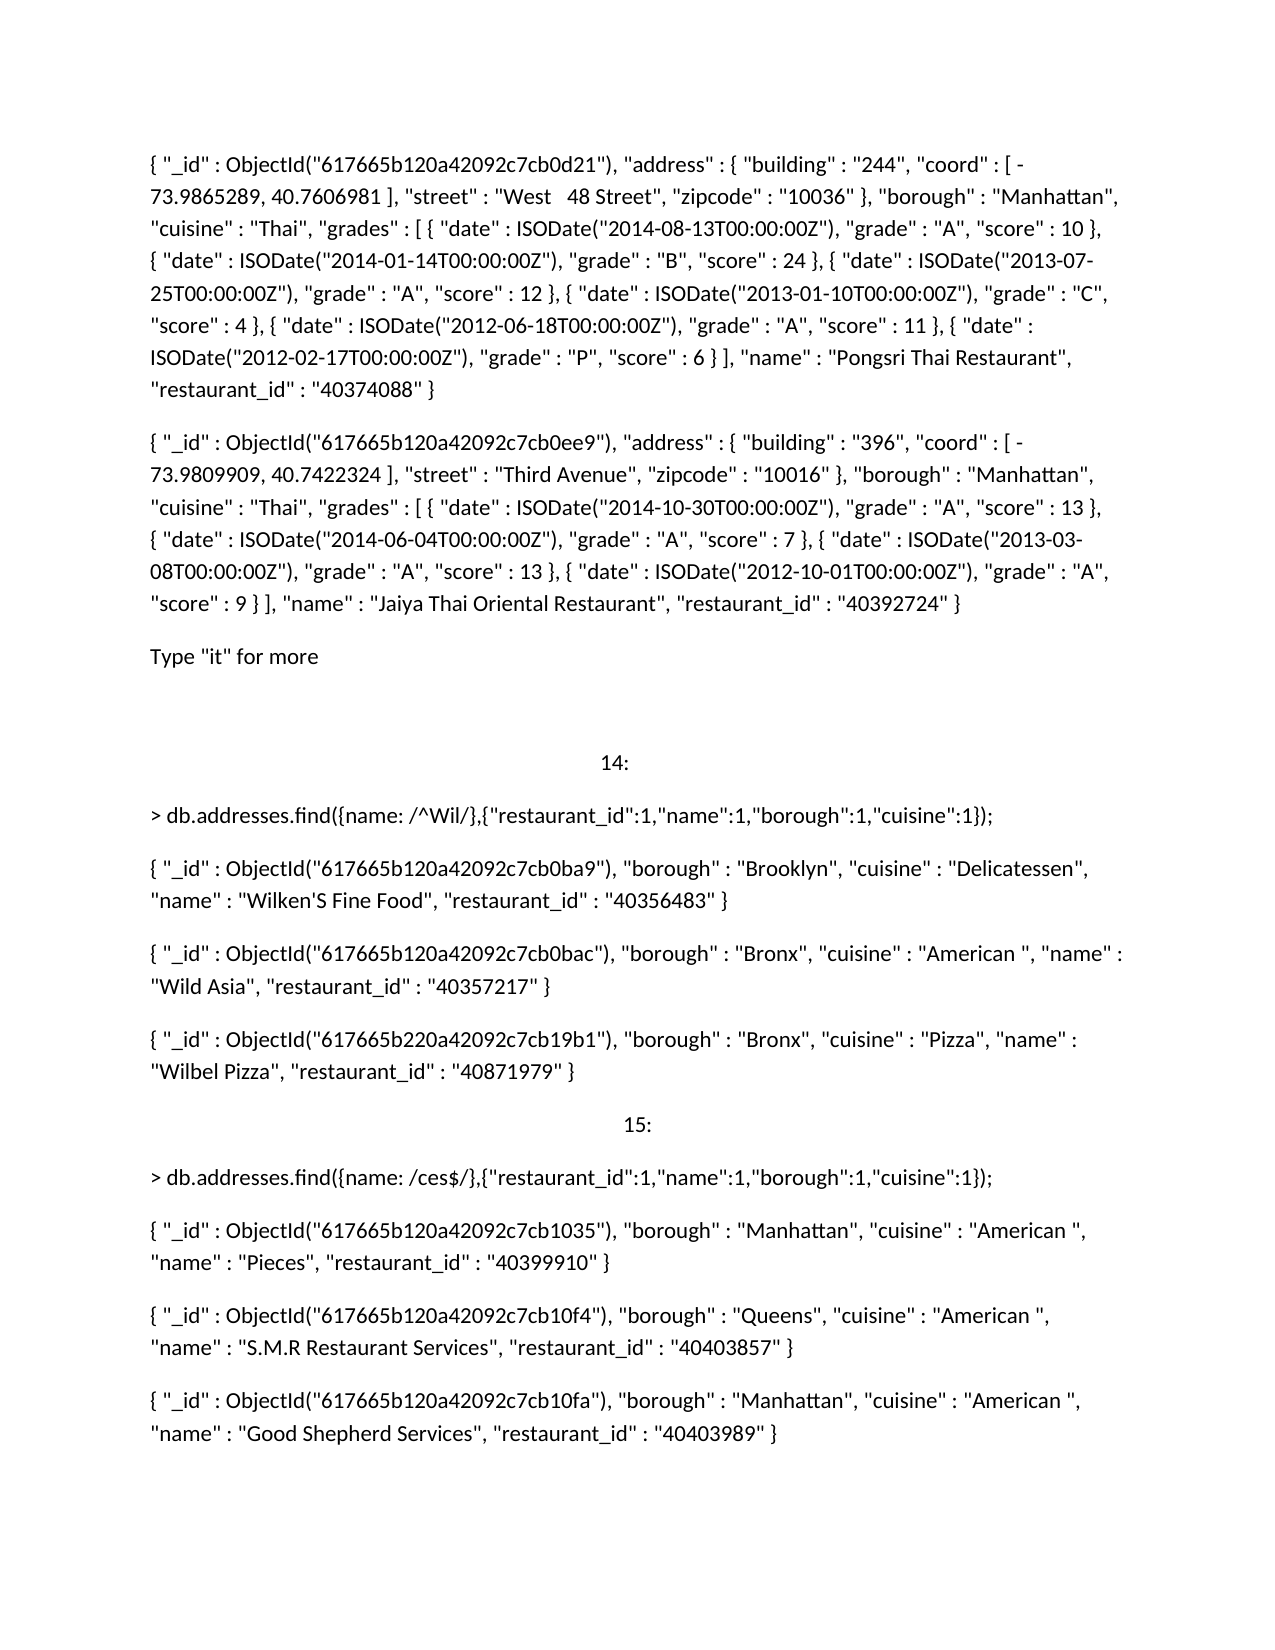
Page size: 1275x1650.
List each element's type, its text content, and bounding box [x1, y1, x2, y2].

text { "_id" : ObjectId("617665b120a42092c7cb10fa"), "borough" : "Manhattan", "cuisine" : "American ", "name" : "Good Shepherd Services", "restaurant_id" : "40403989" } [150, 1386, 1125, 1447]
text { "_id" : ObjectId("617665b120a42092c7cb0ee9"), "address" : { "building" : "396", "coord" : [ -73.9809909, 40.7422324 ], "street" : "Third Avenue", "zipcode" : "10016" }, "borough" : "Manhattan", "cuisine" : "Thai", "grades" : [ { "date" : ISODate("2014-10-30T00:00:00Z"), "grade" : "A", "score" : 13 }, { "date" : ISODate("2014-06-04T00:00:00Z"), "grade" : "A", "score" : 7 }, { "date" : ISODate("2013-03-08T00:00:00Z"), "grade" : "A", "score" : 13 }, { "date" : ISODate("2012-10-01T00:00:00Z"), "grade" : "A", "score" : 9 } ], "name" : "Jaiya Thai Oriental Restaurant", "restaurant_id" : "40392724" } [150, 428, 1125, 617]
text 15: [150, 1110, 1125, 1138]
text { "_id" : ObjectId("617665b220a42092c7cb19b1"), "borough" : "Bronx", "cuisine" : "Pizza", "name" : "Wilbel Pizza", "restaurant_id" : "40871979" } [150, 1025, 1125, 1085]
text { "_id" : ObjectId("617665b120a42092c7cb0bac"), "borough" : "Bronx", "cuisine" : "American ", "name" : "Wild Asia", "restaurant_id" : "40357217" } [150, 939, 1125, 1000]
text { "_id" : ObjectId("617665b120a42092c7cb10f4"), "borough" : "Queens", "cuisine" : "American ", "name" : "S.M.R Restaurant Services", "restaurant_id" : "40403857" } [150, 1301, 1125, 1361]
text 14: [525, 748, 1125, 776]
text > db.addresses.find({name: /ces$/},{"restaurant_id":1,"name":1,"borough":1,"cuisine":1}); [150, 1163, 1125, 1191]
text > db.addresses.find({name: /^Wil/},{"restaurant_id":1,"name":1,"borough":1,"cuisine":1}); [150, 801, 1125, 829]
text { "_id" : ObjectId("617665b120a42092c7cb0ba9"), "borough" : "Brooklyn", "cuisine" : "Delicatessen", "name" : "Wilken'S Fine Food", "restaurant_id" : "40356483" } [150, 854, 1125, 914]
text { "_id" : ObjectId("617665b120a42092c7cb1035"), "borough" : "Manhattan", "cuisine" : "American ", "name" : "Pieces", "restaurant_id" : "40399910" } [150, 1216, 1125, 1276]
text Type "it" for more [150, 642, 1125, 670]
text { "_id" : ObjectId("617665b120a42092c7cb0d21"), "address" : { "building" : "244", "coord" : [ -73.9865289, 40.7606981 ], "street" : "West 48 Street", "zipcode" : "10036" }, "borough" : "Manhattan", "cuisine" : "Thai", "grades" : [ { "date" : ISODate("2014-08-13T00:00:00Z"), "grade" : "A", "score" : 10 }, { "date" : ISODate("2014-01-14T00:00:00Z"), "grade" : "B", "score" : 24 }, { "date" : ISODate("2013-07-25T00:00:00Z"), "grade" : "A", "score" : 12 }, { "date" : ISODate("2013-01-10T00:00:00Z"), "grade" : "C", "score" : 4 }, { "date" : ISODate("2012-06-18T00:00:00Z"), "grade" : "A", "score" : 11 }, { "date" : ISODate("2012-02-17T00:00:00Z"), "grade" : "P", "score" : 6 } ], "name" : "Pongsri Thai Restaurant", "restaurant_id" : "40374088" } [150, 150, 1125, 403]
